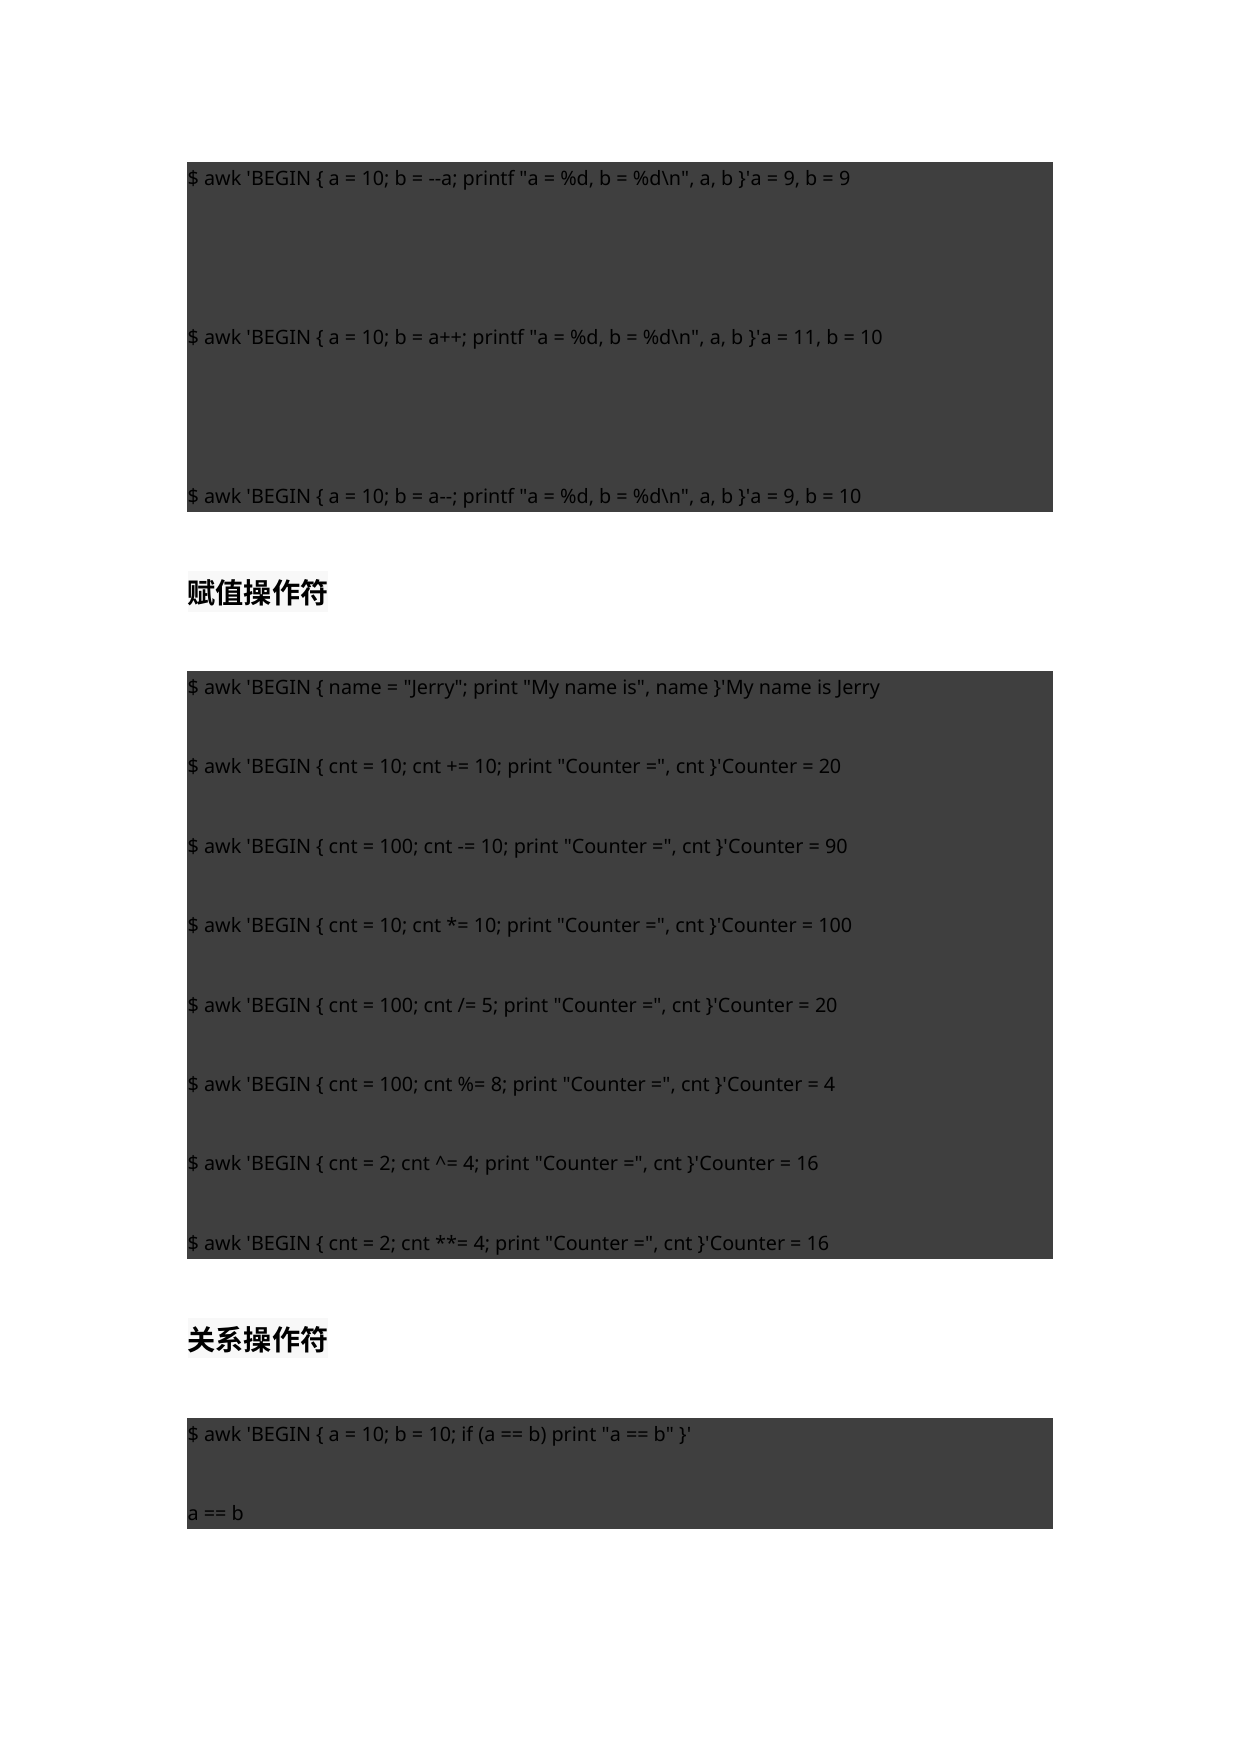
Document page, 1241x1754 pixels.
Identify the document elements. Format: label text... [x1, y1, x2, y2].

text $ awk 'BEGIN { cnt = 2; cnt **= 4; print "Counter =", cnt }'Counter = 16 [187, 1226, 1053, 1259]
text $ awk 'BEGIN { a = 10; b = a++; printf "a = %d, b = %d\n", a, b }'a = 11, b = 10 [187, 321, 1053, 353]
text $ awk 'BEGIN { cnt = 10; cnt *= 10; print "Counter =", cnt }'Counter = 100 [187, 909, 1053, 941]
text $ awk 'BEGIN { a = 10; b = a--; printf "a = %d, b = %d\n", a, b }'a = 9, b = 10 [187, 479, 1053, 512]
text $ awk 'BEGIN { cnt = 100; cnt %= 8; print "Counter =", cnt }'Counter = 4 [187, 1068, 1053, 1100]
text a == b [187, 1497, 1053, 1529]
text $ awk 'BEGIN { cnt = 100; cnt /= 5; print "Counter =", cnt }'Counter = 20 [187, 988, 1053, 1021]
text $ awk 'BEGIN { a = 10; b = --a; printf "a = %d, b = %d\n", a, b }'a = 9, b = 9 [187, 162, 1053, 194]
text $ awk 'BEGIN { a = 10; b = 10; if (a == b) print "a == b" }' [187, 1418, 1053, 1450]
subtitle 关系操作符 [187, 1306, 1053, 1371]
text $ awk 'BEGIN { cnt = 2; cnt ^= 4; print "Counter =", cnt }'Counter = 16 [187, 1147, 1053, 1179]
subtitle 赋值操作符 [187, 559, 1053, 624]
text $ awk 'BEGIN { cnt = 10; cnt += 10; print "Counter =", cnt }'Counter = 20 [187, 750, 1053, 783]
text $ awk 'BEGIN { name = "Jerry"; print "My name is", name }'My name is Jerry [187, 671, 1053, 703]
text $ awk 'BEGIN { cnt = 100; cnt -= 10; print "Counter =", cnt }'Counter = 90 [187, 829, 1053, 862]
